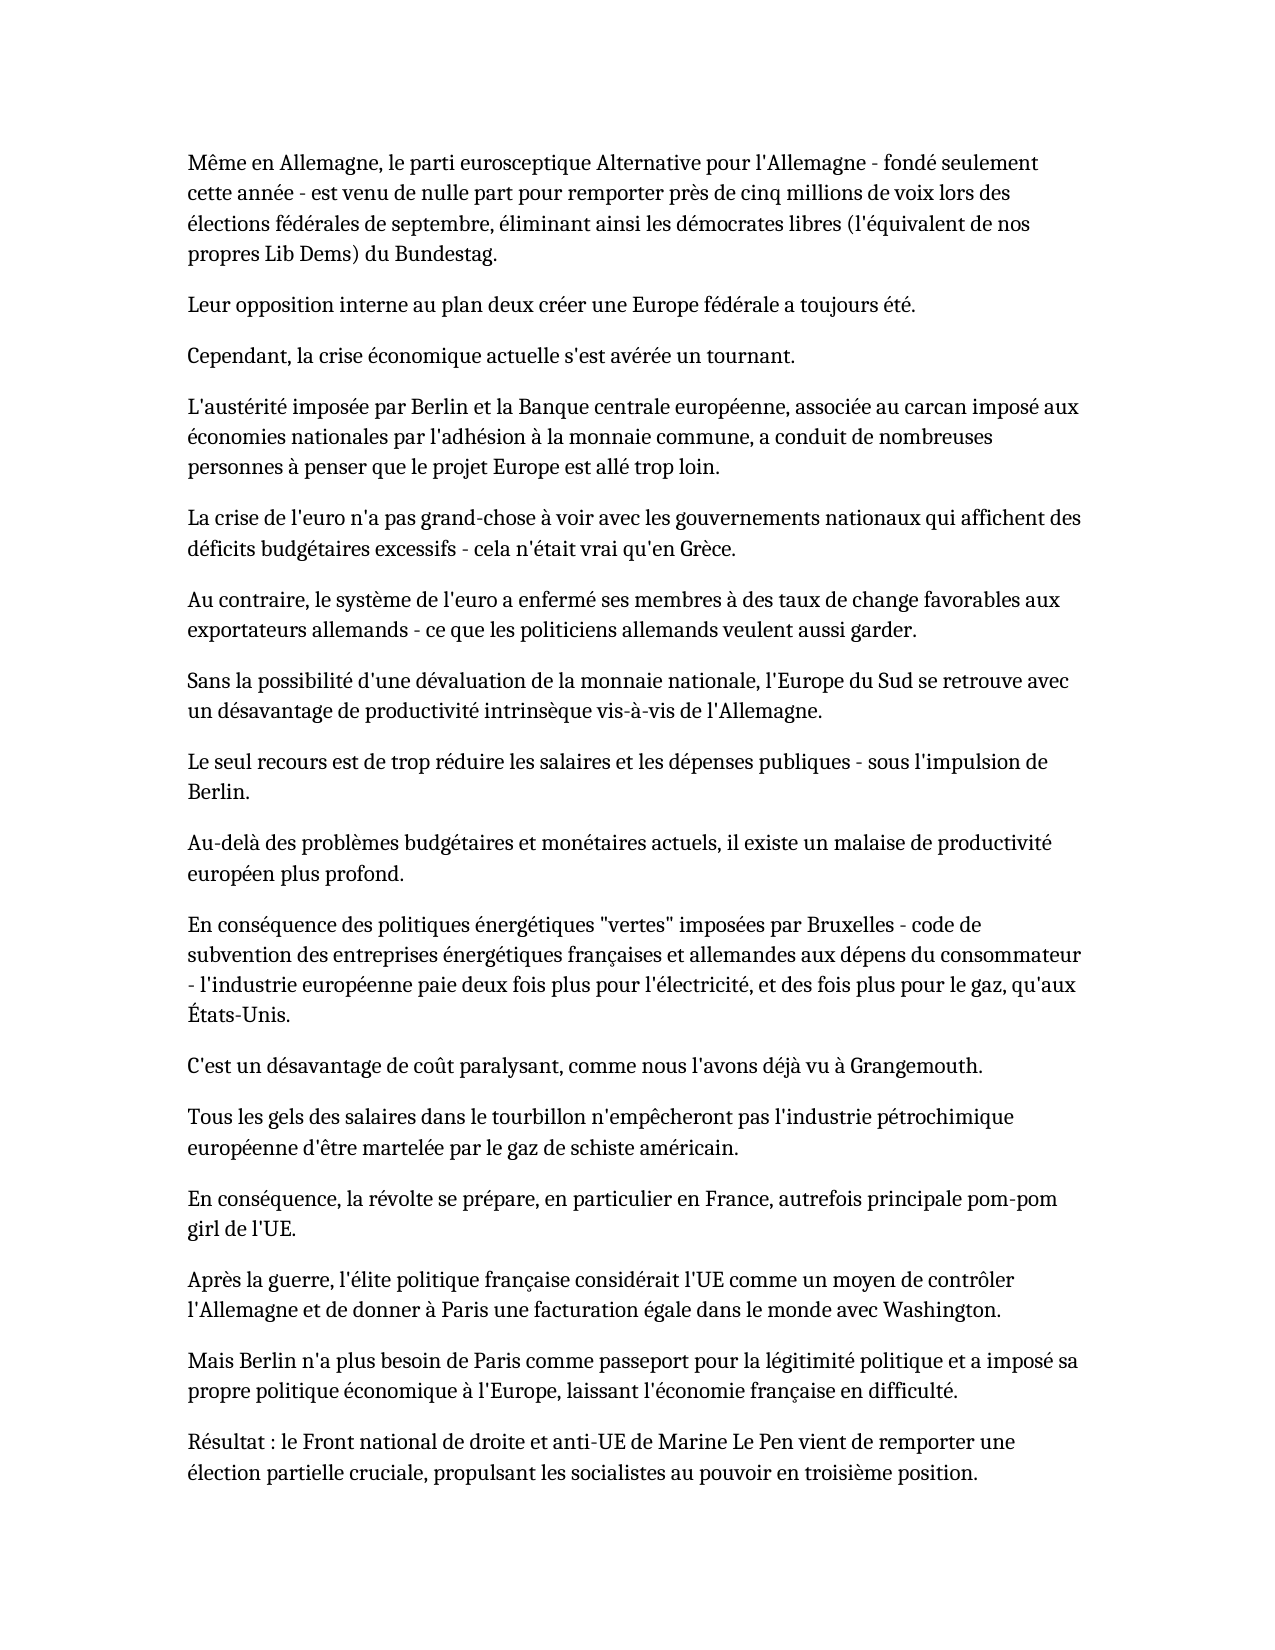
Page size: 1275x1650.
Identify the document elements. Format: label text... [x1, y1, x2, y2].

text En conséquence, la révolte se prépare, en particulier en France, autrefois principale pom-pom girl de l'UE. [187, 1185, 1087, 1242]
text Même en Allemagne, le parti eurosceptique Alternative pour l'Allemagne - fondé seulement cette année - est venu de nulle part pour remporter près de cinq millions de voix lors des élections fédérales de septembre, éliminant ainsi les démocrates libres (l'équivalent de nos propres Lib Dems) du Bundestag. [187, 150, 1087, 267]
text En conséquence des politiques énergétiques "vertes" imposées par Bruxelles - code de subvention des entreprises énergétiques françaises et allemandes aux dépens du consommateur - l'industrie européenne paie deux fois plus pour l'électricité, et des fois plus pour le gaz, qu'aux États-Unis. [187, 911, 1087, 1028]
text Après la guerre, l'élite politique française considérait l'UE comme un moyen de contrôler l'Allemagne et de donner à Paris une facturation égale dans le monde avec Washington. [187, 1267, 1087, 1323]
text Au contraire, le système de l'euro a enfermé ses membres à des taux de change favorables aux exportateurs allemands - ce que les politiciens allemands veulent aussi garder. [187, 586, 1087, 643]
text Le seul recours est de trop réduire les salaires et les dépenses publiques - sous l'impulsion de Berlin. [187, 749, 1087, 806]
text Sans la possibilité d'une dévaluation de la monnaie nationale, l'Europe du Sud se retrouve avec un désavantage de productivité intrinsèque vis-à-vis de l'Allemagne. [187, 668, 1087, 724]
text La crise de l'euro n'a pas grand-chose à voir avec les gouvernements nationaux qui affichent des déficits budgétaires excessifs - cela n'était vrai qu'en Grèce. [187, 505, 1087, 562]
text Cependant, la crise économique actuelle s'est avérée un tournant. [187, 343, 1087, 369]
text Au-delà des problèmes budgétaires et monétaires actuels, il existe un malaise de productivité européen plus profond. [187, 830, 1087, 887]
text Tous les gels des salaires dans le tourbillon n'empêcheront pas l'industrie pétrochimique européenne d'être martelée par le gaz de schiste américain. [187, 1104, 1087, 1161]
text Résultat : le Front national de droite et anti-UE de Marine Le Pen vient de remporter une élection partielle cruciale, propulsant les socialistes au pouvoir en troisième position. [187, 1429, 1087, 1486]
text Mais Berlin n'a plus besoin de Paris comme passeport pour la légitimité politique et a imposé sa propre politique économique à l'Europe, laissant l'économie française en difficulté. [187, 1348, 1087, 1404]
text L'austérité imposée par Berlin et la Banque centrale européenne, associée au carcan imposé aux économies nationales par l'adhésion à la monnaie commune, a conduit de nombreuses personnes à penser que le projet Europe est allé trop loin. [187, 394, 1087, 481]
text C'est un désavantage de coût paralysant, comme nous l'avons déjà vu à Grangemouth. [187, 1053, 1087, 1079]
text Leur opposition interne au plan deux créer une Europe fédérale a toujours été. [187, 292, 1087, 318]
